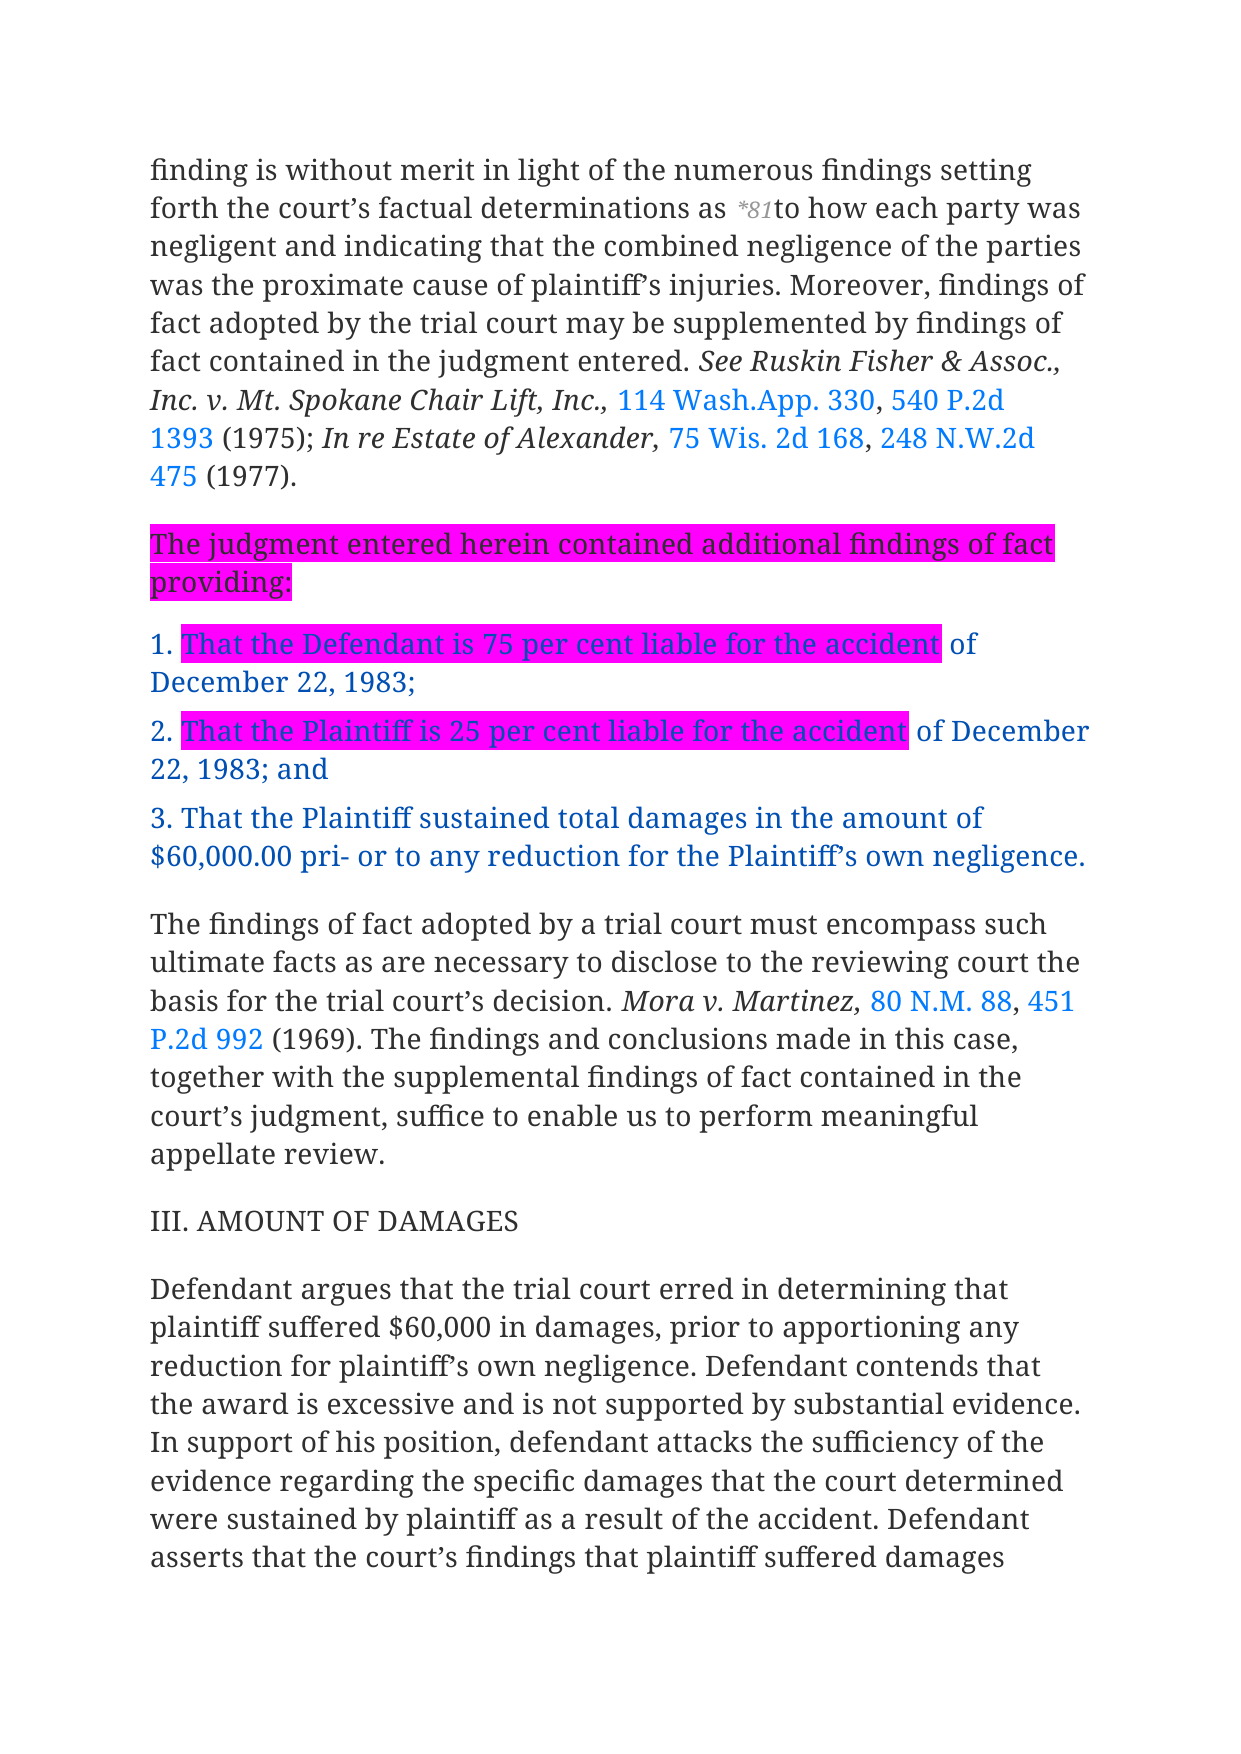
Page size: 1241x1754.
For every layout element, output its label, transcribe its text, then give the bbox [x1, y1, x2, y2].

text III. AMOUNT OF DAMAGES [150, 1202, 1090, 1240]
text 1. That the Defendant is 75 per cent liable for the accident of December 22, 1983; [150, 624, 1090, 701]
text The judgment entered herein contained additional findings of fact providing: [150, 524, 1090, 601]
text 2. That the Plaintiff is 25 per cent liable for the accident of December 22, 1983; and [150, 711, 1090, 788]
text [150, 1269, 1090, 1576]
text The findings of fact adopted by a trial court must encompass such ultimate facts as are necessary to disclose to the reviewing court the basis for the trial court’s decision. Mora v. Martinez, 80 N.M. 88, 451 P.2d 992 (1969). The findings and conclusions made in this case, together with the supplemental findings of fact contained in the court’s judgment, suffice to enable us to perform meaningful appellate review. [150, 904, 1090, 1173]
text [150, 150, 1090, 495]
text 3. That the Plaintiff sustained total damages in the amount of $60,000.00 pri- or to any reduction for the Plaintiff’s own negligence. [150, 798, 1090, 875]
